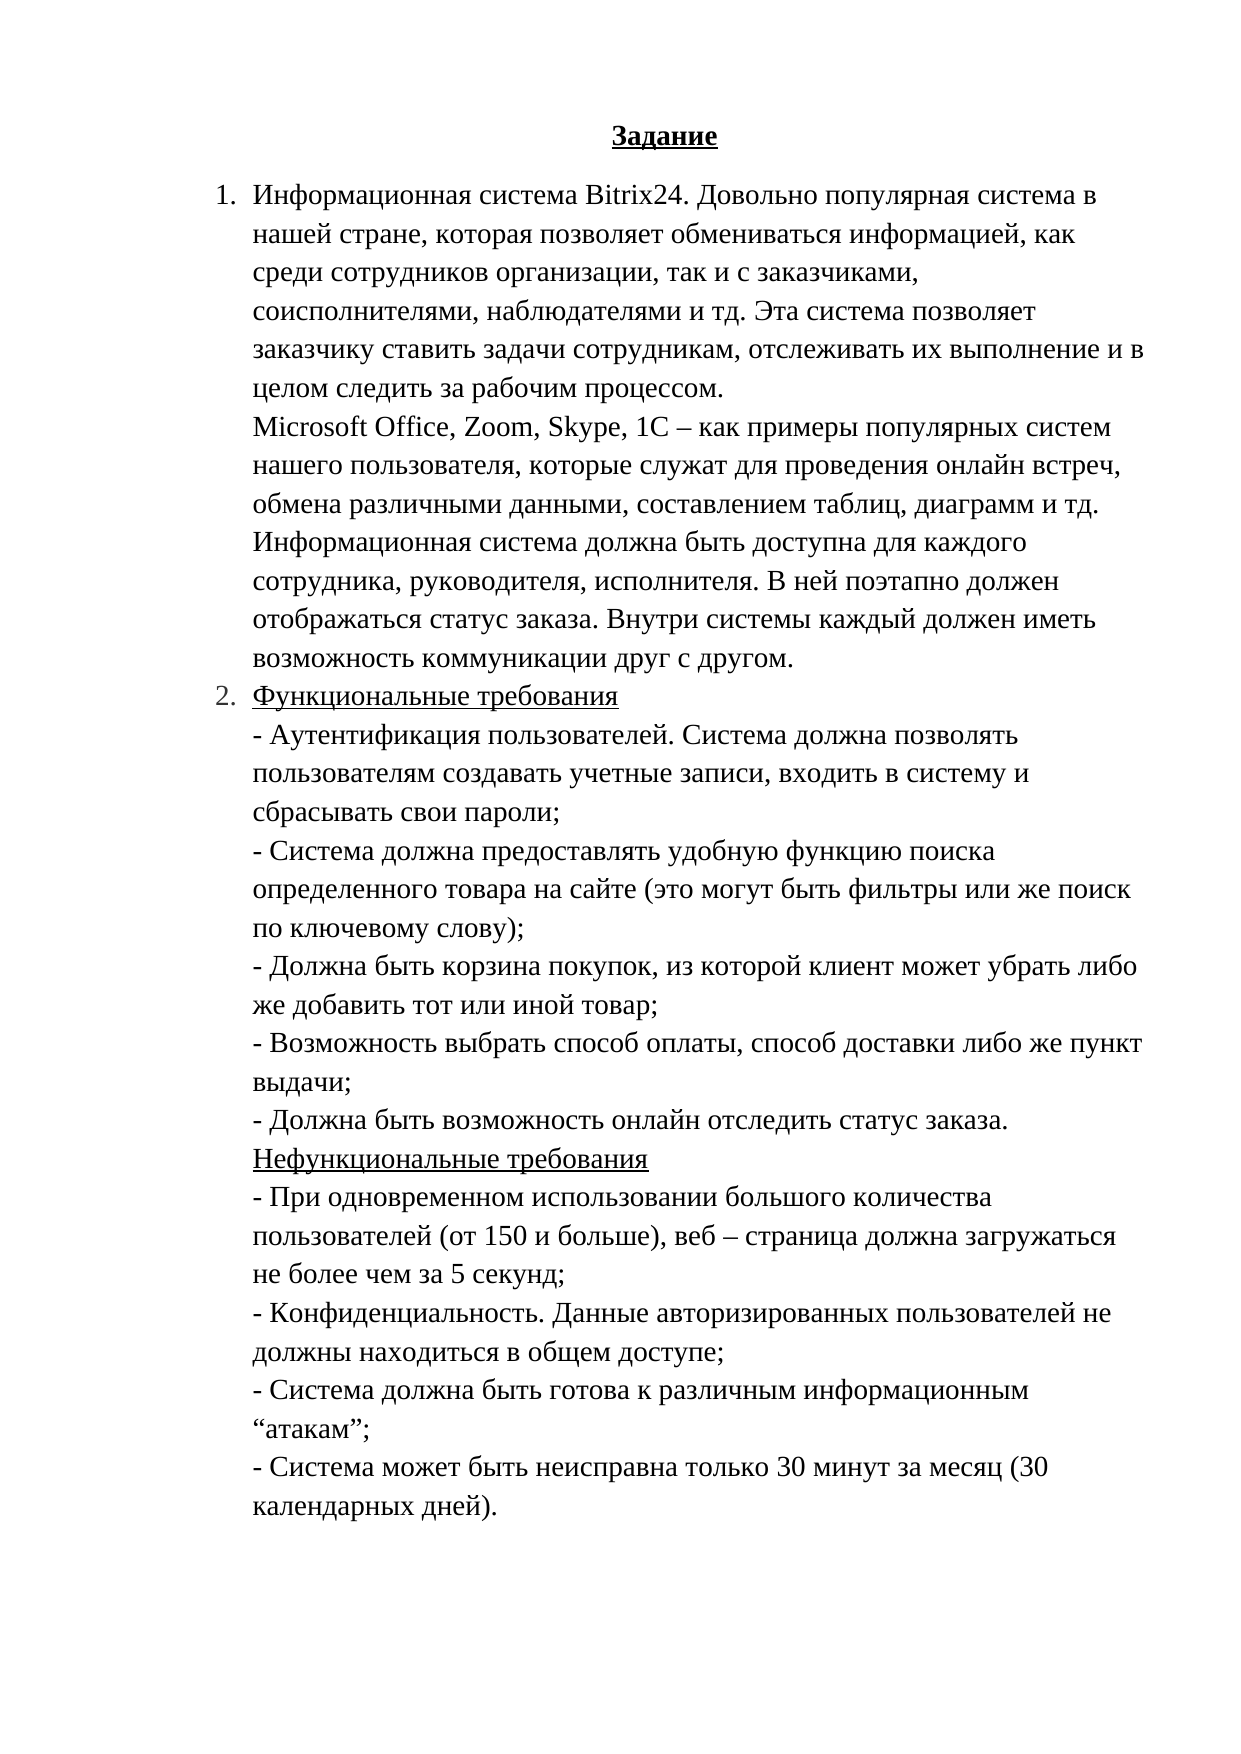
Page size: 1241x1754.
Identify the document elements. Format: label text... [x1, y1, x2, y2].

list - Система может быть неисправна только 30 минут за месяц (30 календарных дней). [252, 1449, 1152, 1521]
text Задание [177, 118, 1152, 152]
list Microsoft Office, Zoom, Skype, 1С – как примеры популярных систем нашего пользователя, которые служат для проведения онлайн встреч, обмена различными данными, составлением таблиц, диаграмм и тд. [252, 409, 1152, 519]
list - Должна быть возможность онлайн отследить статус заказа. [252, 1102, 1152, 1136]
list Информационная система Bitrix24. Довольно популярная система в нашей стране, которая позволяет обмениваться информацией, как среди сотрудников организации, так и с заказчиками, соисполнителями, наблюдателями и тд. Эта система позволяет заказчику ставить задачи сотрудникам, отслеживать их выполнение и в целом следить за рабочим процессом. [215, 177, 1152, 404]
list - Должна быть корзина покупок, из которой клиент может убрать либо же добавить тот или иной товар; [252, 948, 1152, 1020]
list - Конфиденциальность. Данные авторизированных пользователей не должны находиться в общем доступе; [252, 1295, 1152, 1367]
list Функциональные требования [215, 678, 1152, 712]
list - Система должна быть готова к различным информационным “атакам”; [252, 1372, 1152, 1444]
list - Возможность выбрать способ оплаты, способ доставки либо же пункт выдачи; [252, 1025, 1152, 1097]
list Нефункциональные требования [252, 1141, 1152, 1174]
list - Система должна предоставлять удобную функцию поиска определенного товара на сайте (это могут быть фильтры или же поиск по ключевому слову); [252, 833, 1152, 943]
list - При одновременном использовании большого количества пользователей (от 150 и больше), веб – страница должна загружаться не более чем за 5 секунд; [252, 1179, 1152, 1290]
list - Аутентификация пользователей. Система должна позволять пользователям создавать учетные записи, входить в систему и сбрасывать свои пароли; [252, 717, 1152, 828]
list Информационная система должна быть доступна для каждого сотрудника, руководителя, исполнителя. В ней поэтапно должен отображаться статус заказа. Внутри системы каждый должен иметь возможность коммуникации друг с другом. [252, 524, 1152, 673]
